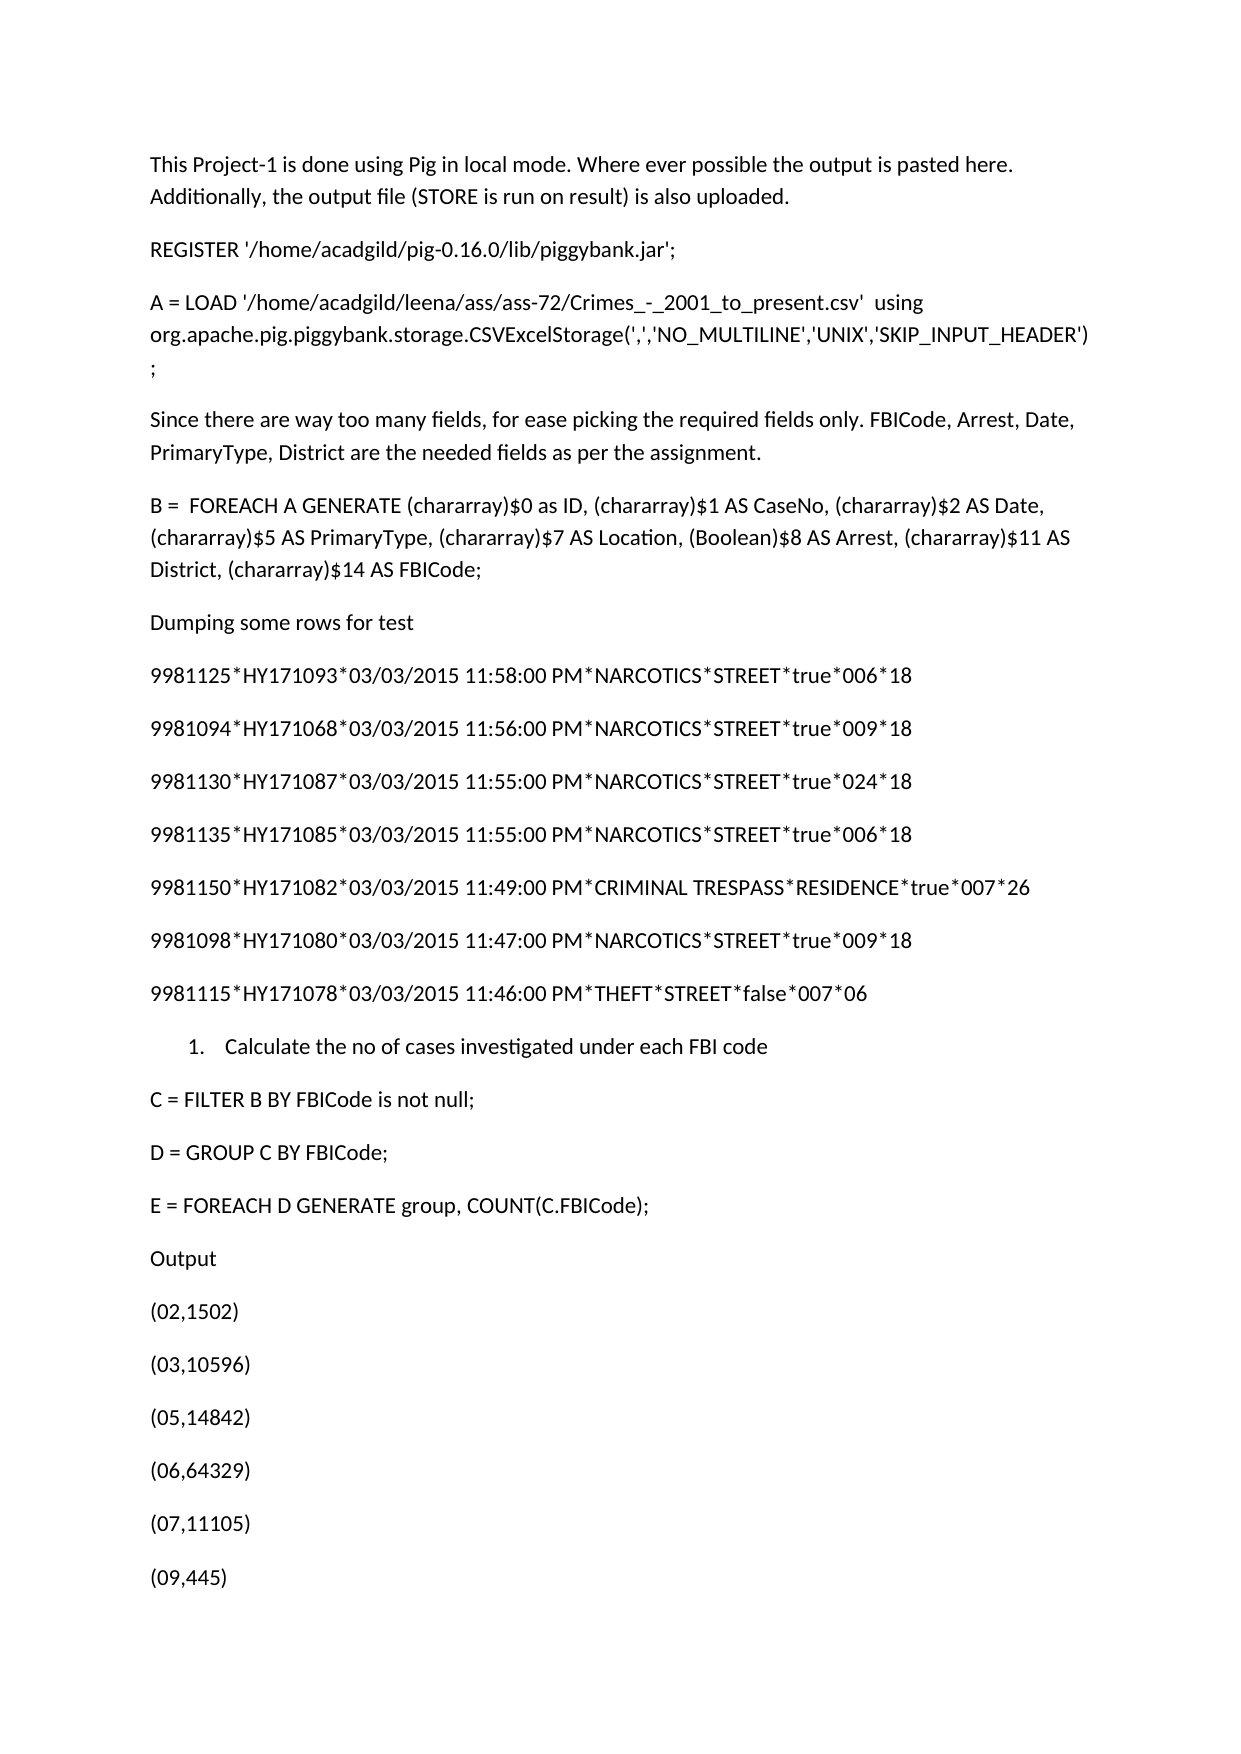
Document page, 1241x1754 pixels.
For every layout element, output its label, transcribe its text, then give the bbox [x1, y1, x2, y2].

text REGISTER '/home/acadgild/pig-0.16.0/lib/piggybank.jar'; [150, 235, 1090, 263]
text E = FOREACH D GENERATE group, COUNT(C.FBICode); [150, 1191, 1090, 1219]
text This Project-1 is done using Pig in local mode. Where ever possible the output is pasted here. Additionally, the output file (STORE is run on result) is also uploaded. [150, 150, 1090, 210]
text 9981094*HY171068*03/03/2015 11:56:00 PM*NARCOTICS*STREET*true*009*18 [150, 714, 1090, 742]
text 9981130*HY171087*03/03/2015 11:55:00 PM*NARCOTICS*STREET*true*024*18 [150, 767, 1090, 795]
text Since there are way too many fields, for ease picking the required fields only. FBICode, Arrest, Date, PrimaryType, District are the needed fields as per the assignment. [150, 406, 1090, 466]
text A = LOAD '/home/acadgild/leena/ass/ass-72/Crimes_-_2001_to_present.csv' using org.apache.pig.piggybank.storage.CSVExcelStorage(',','NO_MULTILINE','UNIX','SKIP_INPUT_HEADER'); [150, 288, 1090, 381]
text (07,11105) [150, 1509, 1090, 1538]
text (02,1502) [150, 1297, 1090, 1326]
text 9981150*HY171082*03/03/2015 11:49:00 PM*CRIMINAL TRESPASS*RESIDENCE*true*007*26 [150, 873, 1090, 901]
text 9981135*HY171085*03/03/2015 11:55:00 PM*NARCOTICS*STREET*true*006*18 [150, 820, 1090, 848]
text D = GROUP C BY FBICode; [150, 1138, 1090, 1166]
text 9981115*HY171078*03/03/2015 11:46:00 PM*THEFT*STREET*false*007*06 [150, 979, 1090, 1007]
text 9981125*HY171093*03/03/2015 11:58:00 PM*NARCOTICS*STREET*true*006*18 [150, 661, 1090, 689]
text (09,445) [150, 1563, 1090, 1591]
text (06,64329) [150, 1457, 1090, 1484]
text (03,10596) [150, 1351, 1090, 1378]
text C = FILTER B BY FBICode is not null; [150, 1085, 1090, 1113]
text 9981098*HY171080*03/03/2015 11:47:00 PM*NARCOTICS*STREET*true*009*18 [150, 926, 1090, 954]
text B = FOREACH A GENERATE (chararray)$0 as ID, (chararray)$1 AS CaseNo, (chararray)$2 AS Date, (chararray)$5 AS PrimaryType, (chararray)$7 AS Location, (Boolean)$8 AS Arrest, (chararray)$11 AS District, (chararray)$14 AS FBICode; [150, 491, 1090, 583]
text Dumping some rows for test [150, 608, 1090, 636]
text Output [150, 1244, 1090, 1272]
list Calculate the no of cases investigated under each FBI code [187, 1032, 1090, 1060]
text (05,14842) [150, 1403, 1090, 1432]
